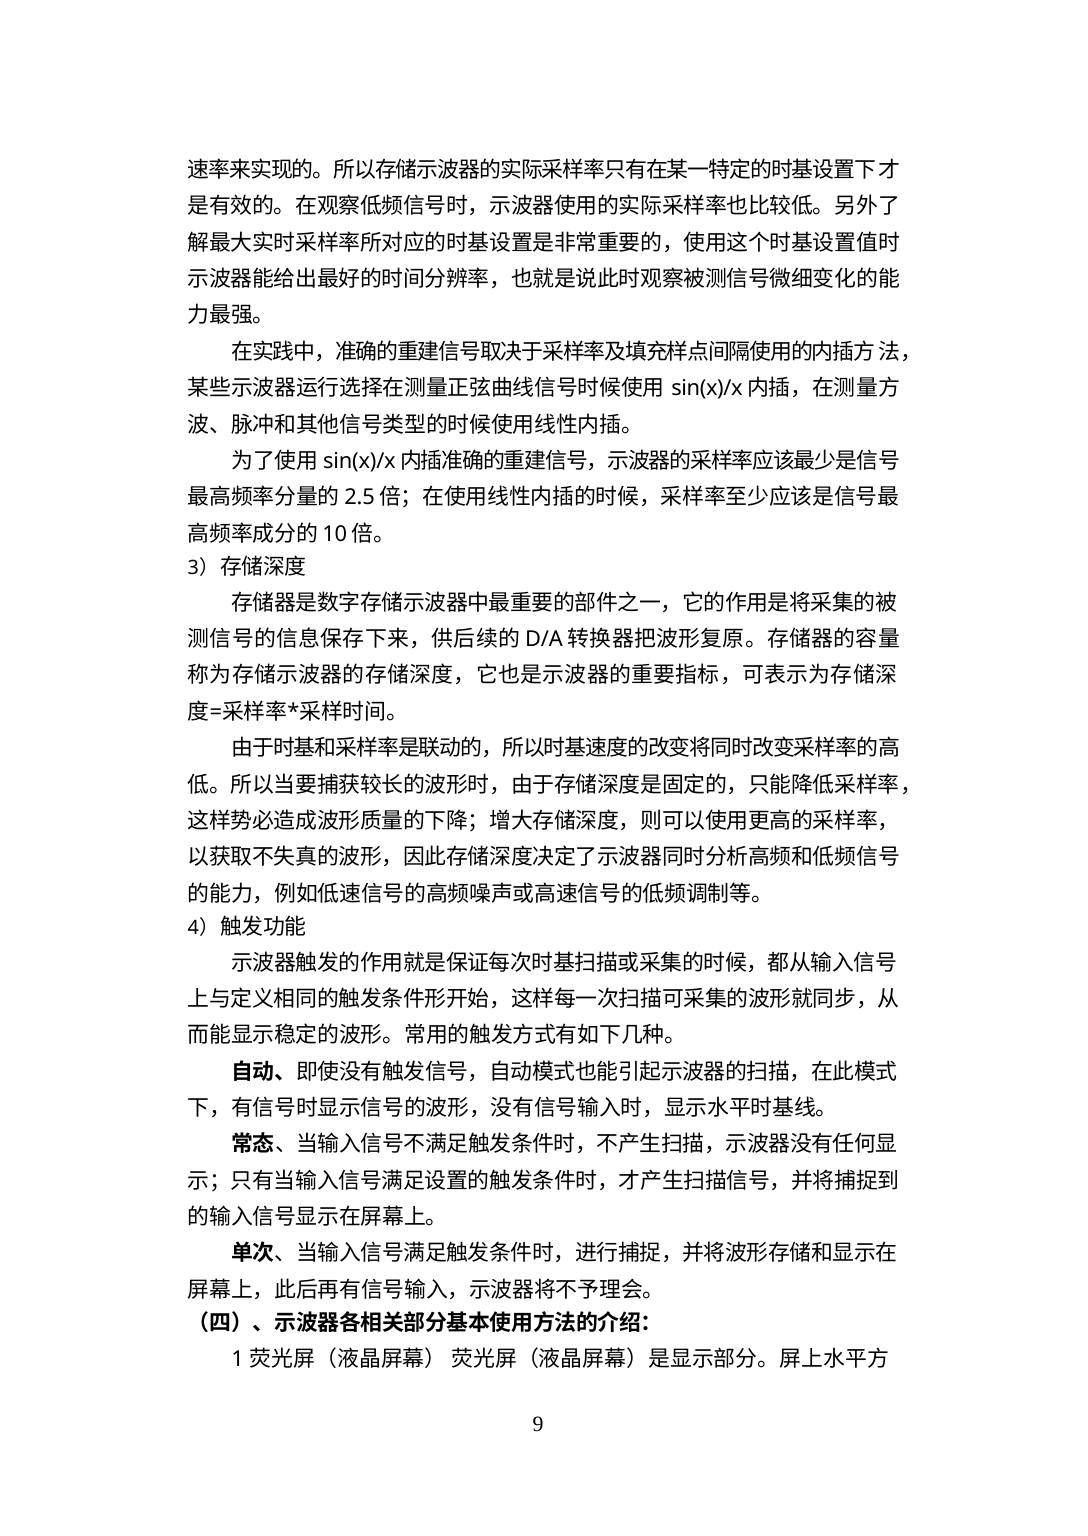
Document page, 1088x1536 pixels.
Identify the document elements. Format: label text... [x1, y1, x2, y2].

text 示波器触发的作用就是保证每次时基扫描或采集的时候，都从输入信号上与定义相同的触发条件形开始，这样每一次扫描可采集的波形就同步，从而能显示稳定的波形。常用的触发方式有如下几种。 [187, 944, 900, 1049]
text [187, 1341, 910, 1372]
text 在实践中，准确的重建信号取决于采样率及填充样点间隔使用的内插方法，某些示波器运行选择在测量正弦曲线信号时候使用sin(x)/x内插，在测量方波、脉冲和其他信号类型的时候使用线性内插。 [187, 334, 900, 438]
text 常态、当输入信号不满足触发条件时，不产生扫描，示波器没有任何显示；只有当输入信号满足设置的触发条件时，才产生扫描信号，并将捕捉到的输入信号显示在屏幕上。 [187, 1126, 900, 1231]
text 自动、即使没有触发信号，自动模式也能引起示波器的扫描，在此模式下，有信号时显示信号的波形，没有信号输入时，显示水平时基线。 [187, 1054, 900, 1122]
text 由于时基和采样率是联动的，所以时基速度的改变将同时改变采样率的高低。所以当要捕获较长的波形时，由于存储深度是固定的，只能降低采样率，这样势必造成波形质量的下降；增大存储深度，则可以使用更高的采样率，以获取不失真的波形，因此存储深度决定了示波器同时分析高频和低频信号的能力，例如低速信号的高频噪声或高速信号的低频调制等。 [187, 730, 900, 907]
list 触发功能 [187, 912, 1004, 940]
text 存储器是数字存储示波器中最重要的部件之一，它的作用是将采集的被测信号的信息保存下来，供后续的D/A转换器把波形复原。存储器的容量称为存储示波器的存储深度，它也是示波器的重要指标，可表示为存储深度=采样率*采样时间。 [187, 585, 900, 726]
list 存储深度 [187, 552, 1004, 580]
text 为了使用sin(x)/x内插准确的重建信号，示波器的采样率应该最少是信号最高频率分量的2.5倍；在使用线性内插的时候，采样率至少应该是信号最高频率成分的10倍。 [187, 443, 900, 548]
subtitle （四）、示波器各相关部分基本使用方法的介绍： [187, 1308, 1004, 1336]
text 单次、当输入信号满足触发条件时，进行捕捉，并将波形存储和显示在屏幕上，此后再有信号输入，示波器将不予理会。 [187, 1235, 900, 1303]
text 速率来实现的。所以存储示波器的实际采样率只有在某一特定的时基设置下才是有效的。在观察低频信号时，示波器使用的实际采样率也比较低。另外了解最大实时采样率所对应的时基设置是非常重要的，使用这个时基设置值时示波器能给出最好的时间分辨率，也就是说此时观察被测信号微细变化的能力最强。 [187, 152, 900, 329]
